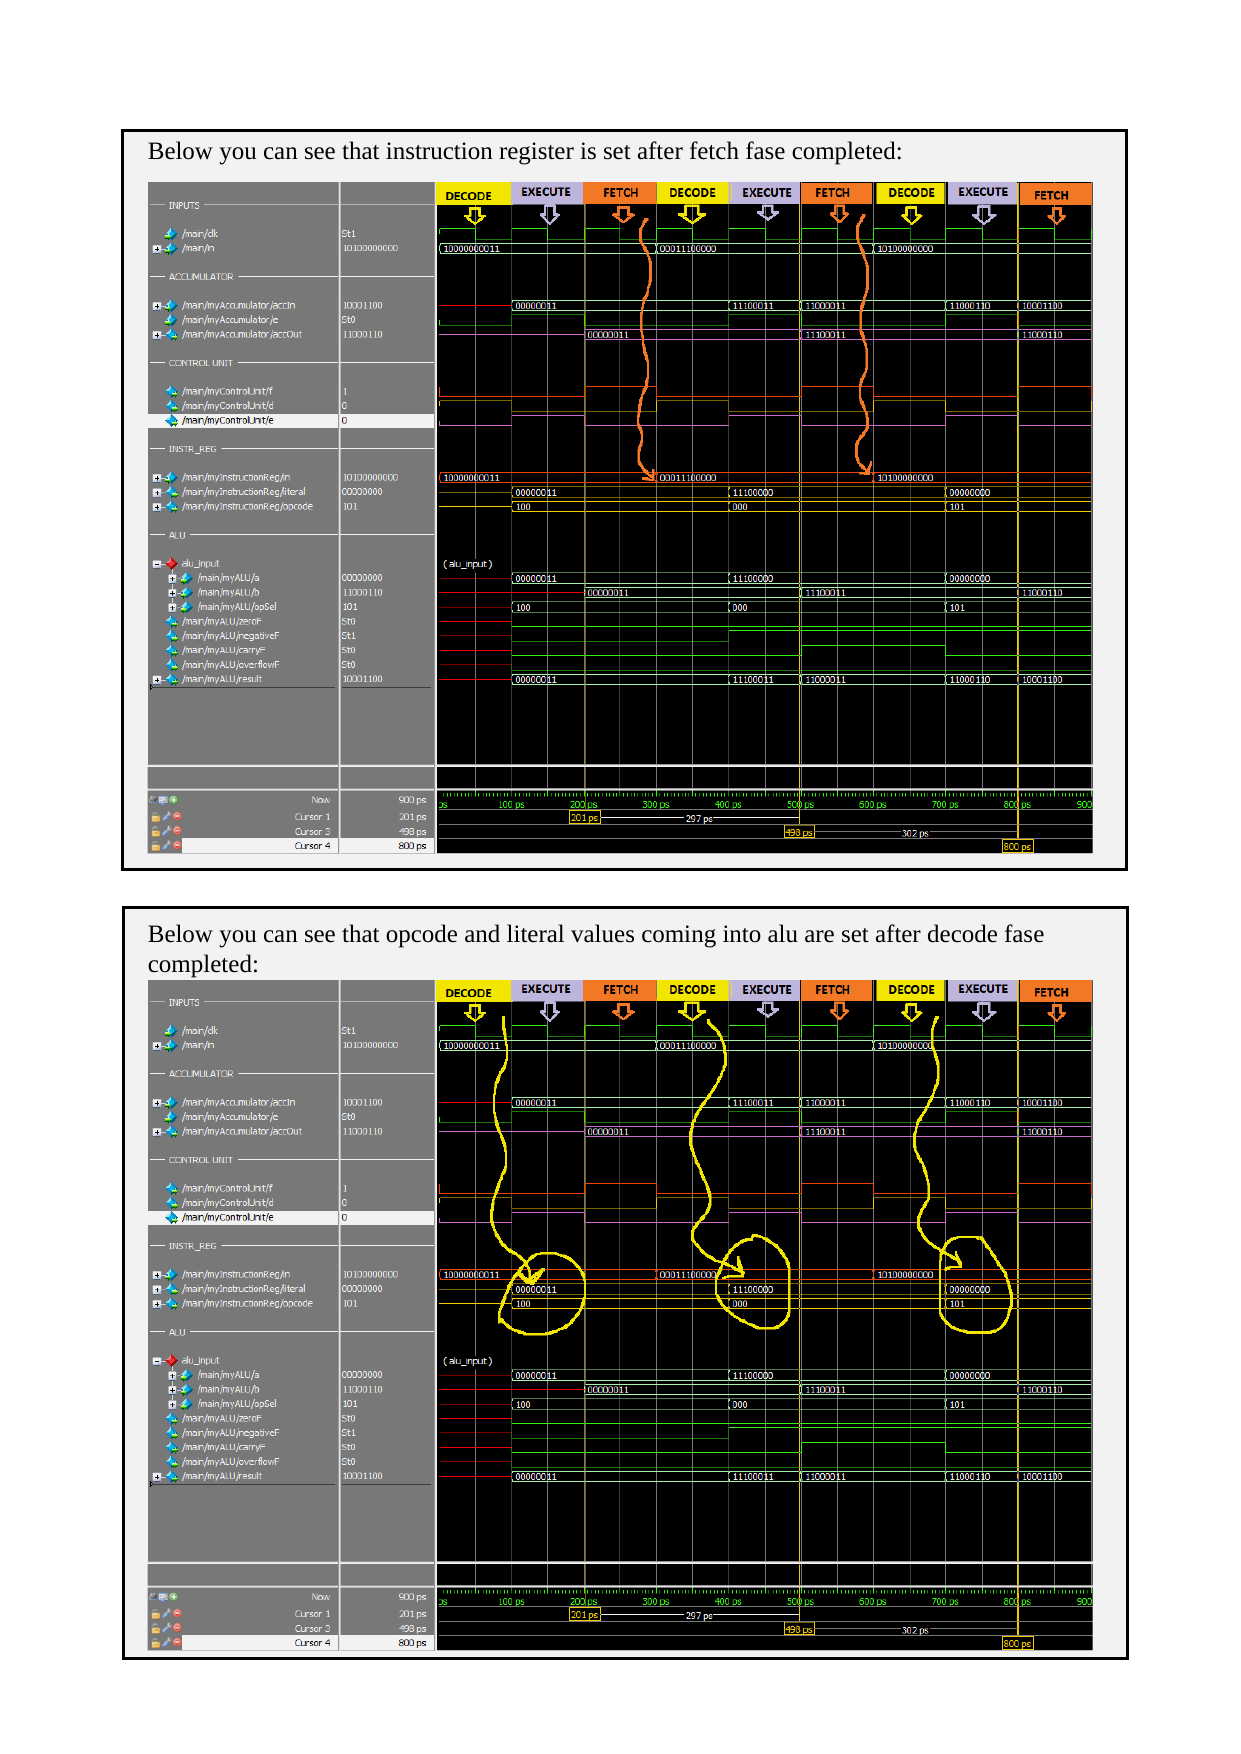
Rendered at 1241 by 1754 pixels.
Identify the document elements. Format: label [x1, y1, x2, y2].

picture [147, 182, 1093, 854]
picture [147, 980, 1093, 1651]
